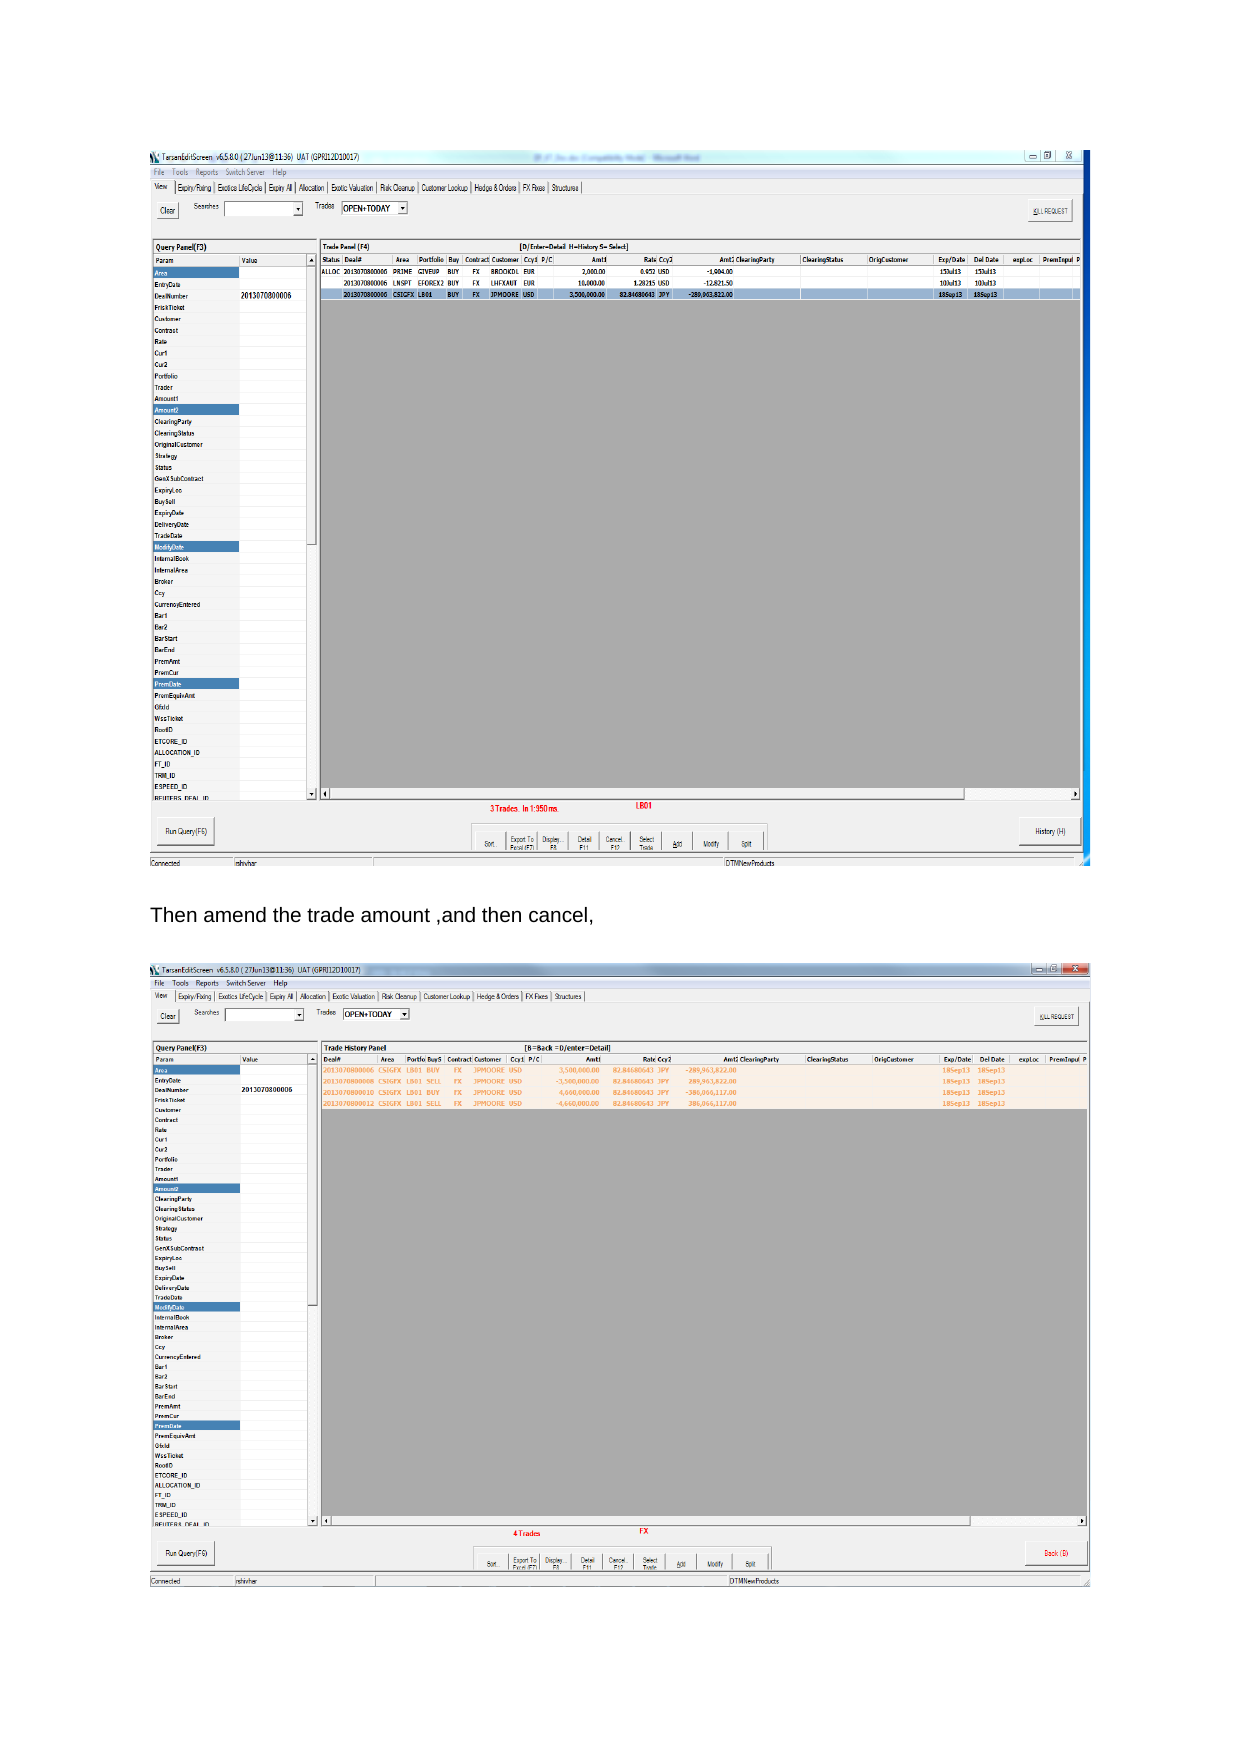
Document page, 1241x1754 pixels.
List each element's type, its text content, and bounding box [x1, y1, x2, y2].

picture [150, 150, 1091, 866]
picture [150, 963, 1091, 1587]
text Then amend the trade amount ,and then cancel, [150, 903, 1078, 927]
